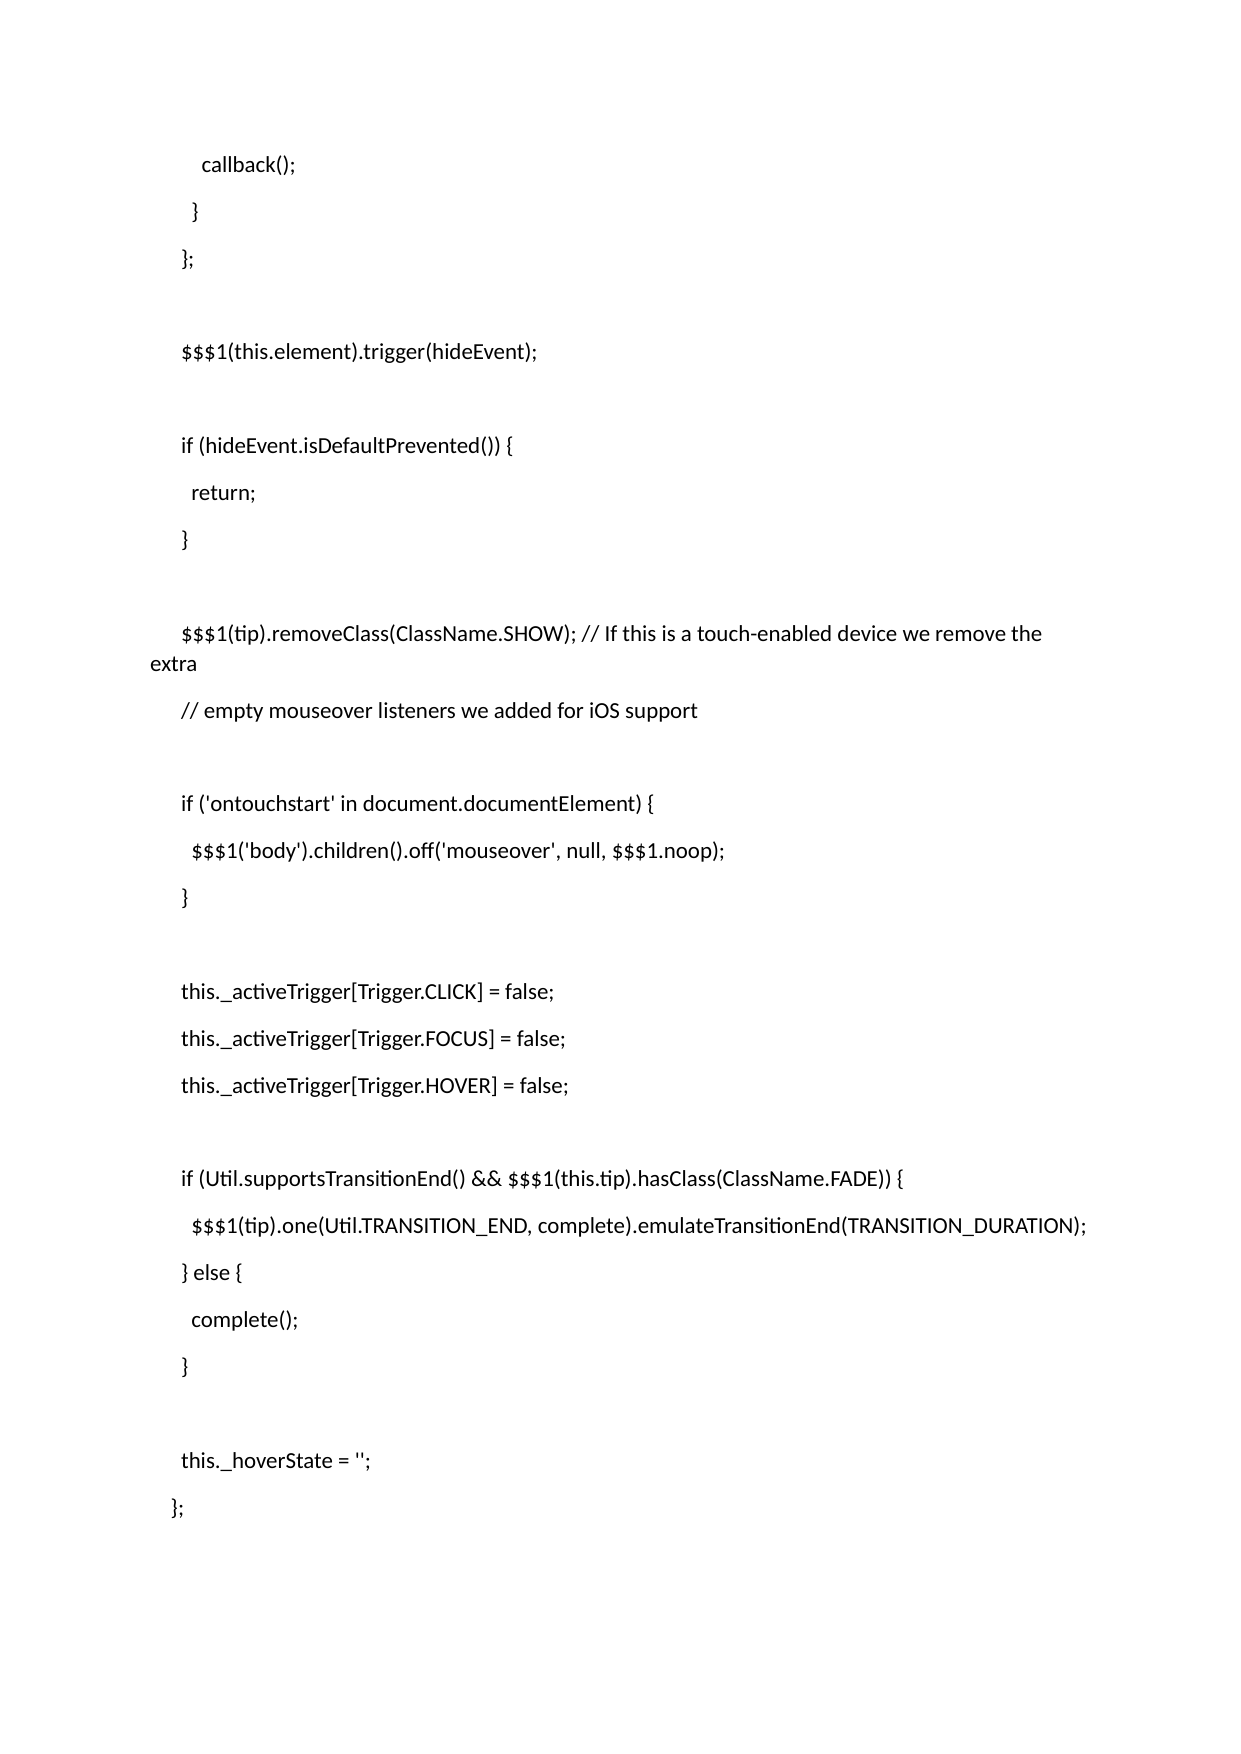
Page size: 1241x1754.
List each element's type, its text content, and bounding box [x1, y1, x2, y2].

text } [150, 1352, 1090, 1380]
text this._activeTrigger[Trigger.FOCUS] = false; [150, 1024, 1090, 1052]
text return; [150, 478, 1090, 506]
text if (hideEvent.isDefaultPrevented()) { [150, 431, 1090, 459]
text this._hoverState = ''; [150, 1446, 1090, 1474]
text } [150, 525, 1090, 553]
text if ('ontouchstart' in document.documentElement) { [150, 789, 1090, 818]
text }; [150, 244, 1090, 272]
text complete(); [150, 1305, 1090, 1333]
text $$$1(tip).one(Util.TRANSITION_END, complete).emulateTransitionEnd(TRANSITION_DURATION); [150, 1211, 1090, 1239]
text this._activeTrigger[Trigger.HOVER] = false; [150, 1071, 1090, 1099]
text $$$1(tip).removeClass(ClassName.SHOW); // If this is a touch-enabled device we remove the extra [150, 619, 1090, 677]
text }; [150, 1493, 1090, 1521]
text } [150, 883, 1090, 911]
text $$$1('body').children().off('mouseover', null, $$$1.noop); [150, 836, 1090, 864]
text this._activeTrigger[Trigger.CLICK] = false; [150, 977, 1090, 1005]
text $$$1(this.element).trigger(hideEvent); [150, 337, 1090, 366]
text if (Util.supportsTransitionEnd() && $$$1(this.tip).hasClass(ClassName.FADE)) { [150, 1164, 1090, 1193]
text } else { [150, 1258, 1090, 1286]
text callback(); [150, 150, 1090, 178]
text // empty mouseover listeners we added for iOS support [150, 696, 1090, 724]
text } [150, 197, 1090, 225]
